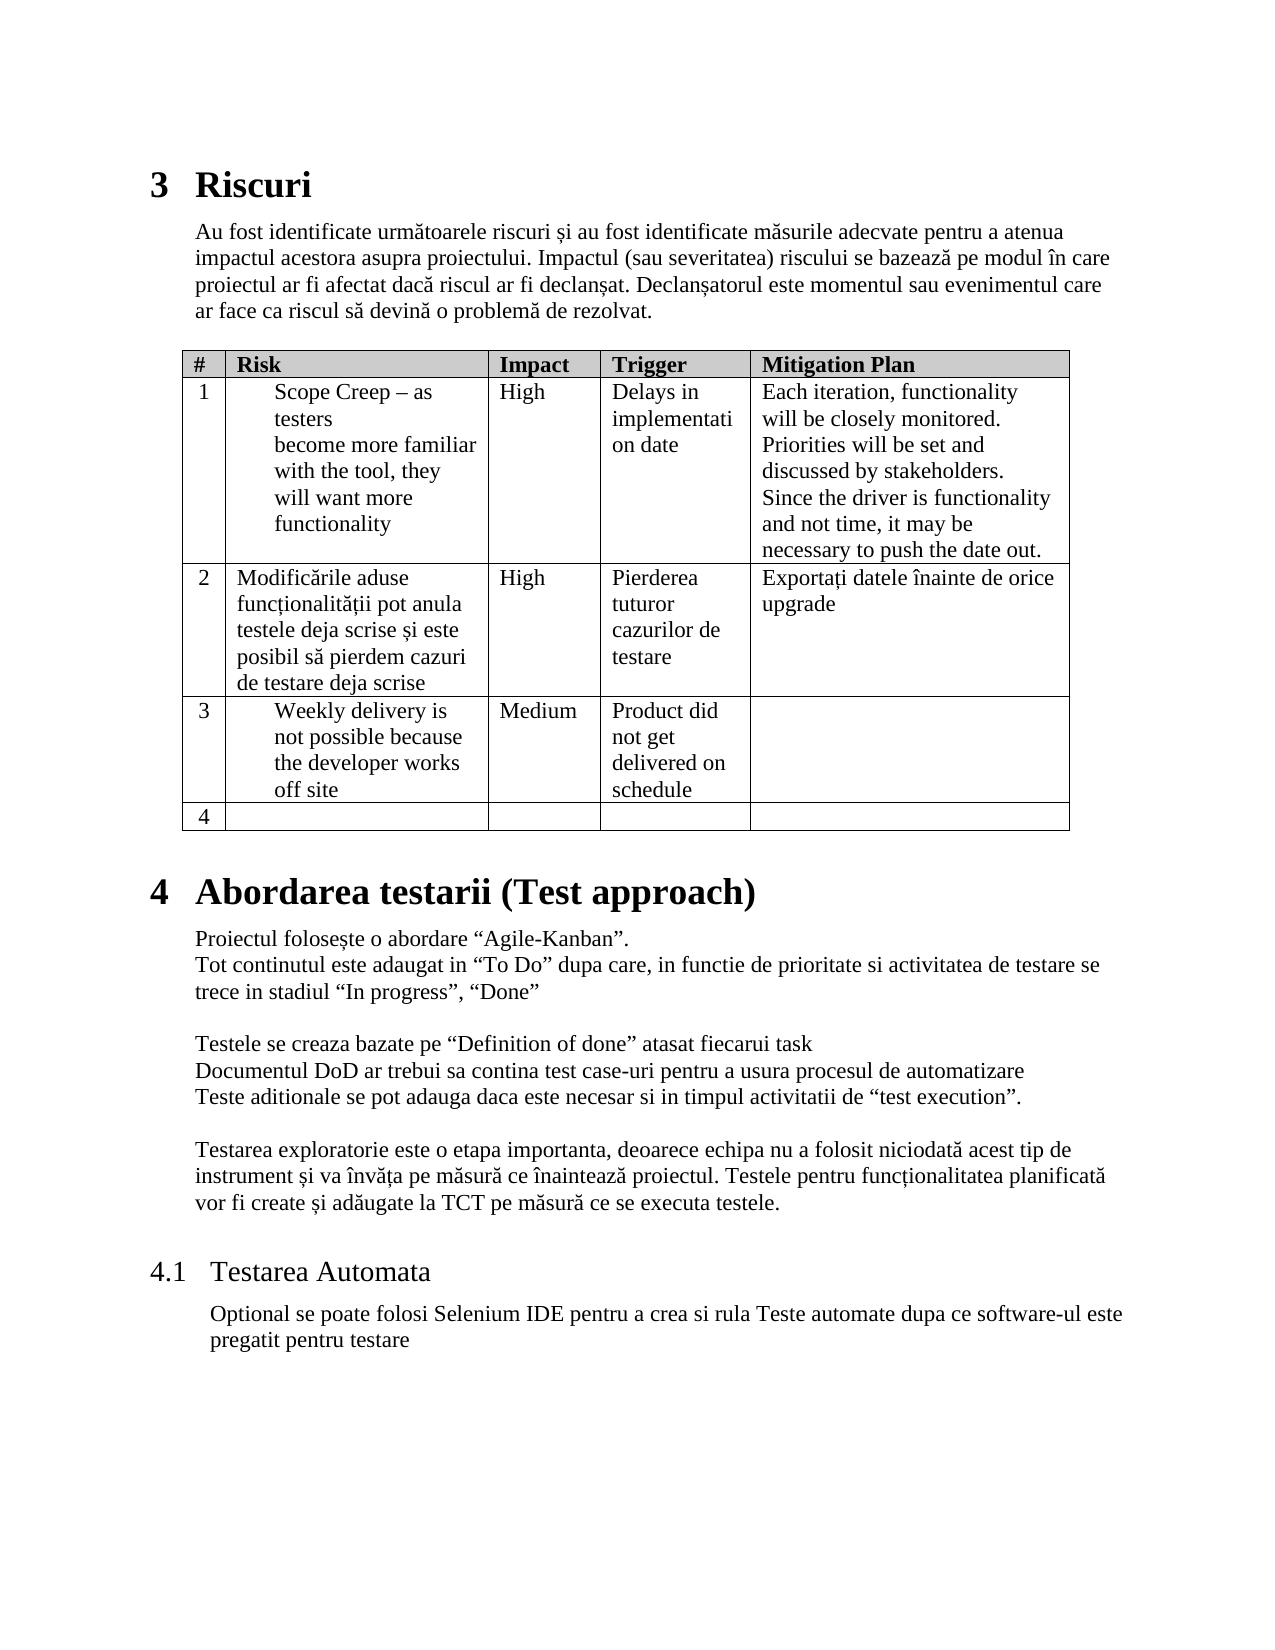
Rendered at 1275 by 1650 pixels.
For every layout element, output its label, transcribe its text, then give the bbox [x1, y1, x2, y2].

table_header Trigger [601, 351, 750, 377]
text Proiectul folosește o abordare “Agile-Kanban”. [195, 925, 1125, 951]
table_cell Exportați datele înainte de orice upgrade [751, 564, 1069, 696]
table_cell [751, 697, 1069, 802]
table_cell Weekly delivery is not possible because the developer works off site [226, 697, 488, 802]
text Testele se creaza bazate pe “Definition of done” atasat fiecarui task [195, 1030, 1125, 1057]
text Optional se poate folosi Selenium IDE pentru a crea si rula Teste automate dupa ce software-ul este pregatit pentru testare [210, 1300, 1125, 1352]
table_cell 2 [183, 564, 225, 696]
text Testarea exploratorie este o etapa importanta, deoarece echipa nu a folosit niciodată acest tip de instrument și va învăța pe măsură ce înaintează proiectul. Testele pentru funcționalitatea planificată vor fi create și adăugate la TCT pe măsură ce se executa testele. [195, 1136, 1125, 1215]
text Teste aditionale se pot adauga daca este necesar si in timpul activitatii de “test execution”. [195, 1083, 1125, 1109]
list Testarea Automata [150, 1254, 1125, 1287]
table_cell Scope Creep – as testers become more familiar with the tool, they will want more functionality [226, 378, 488, 563]
table_cell [226, 803, 488, 829]
table_cell High [489, 378, 600, 563]
list Abordarea testarii (Test approach) [150, 869, 1125, 912]
list Riscuri [150, 162, 1125, 206]
table_cell Pierderea tuturor cazurilor de testare [601, 564, 750, 696]
table_cell High [489, 564, 600, 696]
table_header # [183, 351, 225, 377]
table_cell Each iteration, functionality will be closely monitored. Priorities will be set and discussed by stakeholders. Since the driver is functionality and not time, it may be necessary to push the date out. [751, 378, 1069, 563]
table_header Risk [226, 351, 488, 377]
table_cell Modificările aduse funcționalității pot anula testele deja scrise și este posibil să pierdem cazuri de testare deja scrise [226, 564, 488, 696]
table_cell Delays in implementation date [601, 378, 750, 563]
table_cell 4 [183, 803, 225, 829]
text Au fost identificate următoarele riscuri și au fost identificate măsurile adecvate pentru a atenua impactul acestora asupra proiectului. Impactul (sau severitatea) riscului se bazează pe modul în care proiectul ar fi afectat dacă riscul ar fi declanșat. Declanșatorul este momentul sau evenimentul care ar face ca riscul să devină o problemă de rezolvat. [195, 218, 1125, 323]
text Documentul DoD ar trebui sa contina test case-uri pentru a usura procesul de automatizare [195, 1057, 1125, 1083]
table_cell [489, 803, 600, 829]
table_cell 1 [183, 378, 225, 563]
text Tot continutul este adaugat in “To Do” dupa care, in functie de prioritate si activitatea de testare se trece in stadiul “In progress”, “Done” [195, 951, 1125, 1004]
table_cell Medium [489, 697, 600, 802]
table_cell [751, 803, 1069, 829]
table_cell Product did not get delivered on schedule [601, 697, 750, 802]
table_header Impact [489, 351, 600, 377]
table_cell [601, 803, 750, 829]
table_header Mitigation Plan [751, 351, 1069, 377]
table_cell 3 [183, 697, 225, 802]
